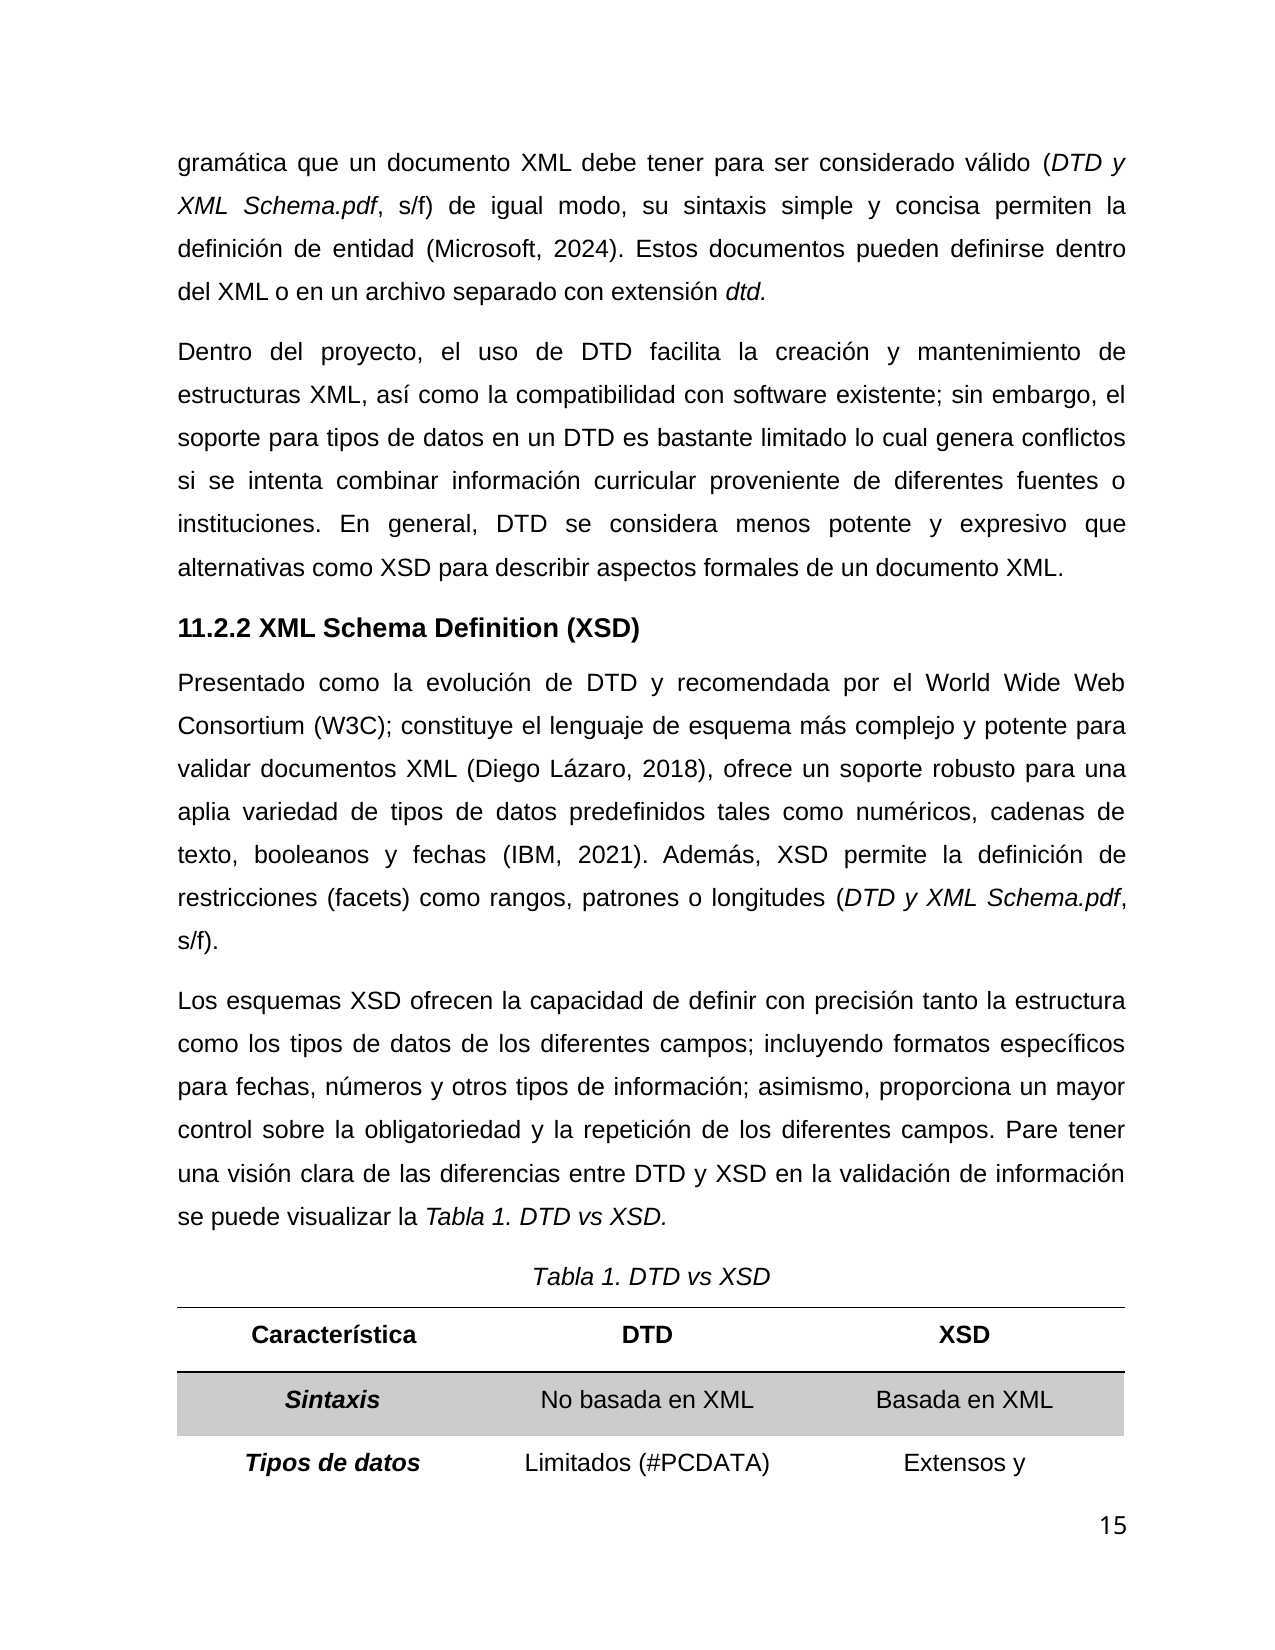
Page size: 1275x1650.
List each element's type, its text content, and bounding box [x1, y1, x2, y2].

table_cell Limitados (#PCDATA) [490, 1436, 804, 1499]
table_cell No basada en XML [490, 1373, 804, 1436]
text Tabla 1. DTD vs XSD [177, 1261, 1127, 1290]
subtitle XML Schema Definition (XSD) [177, 612, 1127, 643]
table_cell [804, 1436, 1124, 1499]
table_cell Tipos de datos [177, 1436, 490, 1499]
text Presentado como la evolución de DTD y recomendada por el World Wide Web Consortium (W3C); constituye el lenguaje de esquema más complejo y potente para validar documentos XML (Diego Lázaro, 2018), ofrece un soporte robusto para una aplia variedad de tipos de datos predefinidos tales como numéricos, cadenas de texto, booleanos y fechas (IBM, 2021). Además, XSD permite la definición de restricciones (facets) como rangos, patrones o longitudes (DTD y XML Schema.pdf, s/f). [177, 667, 1127, 955]
table_header Característica [177, 1308, 490, 1371]
table_cell Sintaxis [177, 1373, 490, 1436]
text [177, 148, 1127, 306]
table_header DTD [490, 1308, 804, 1371]
text Los esquemas XSD ofrecen la capacidad de definir con precisión tanto la estructura como los tipos de datos de los diferentes campos; incluyendo formatos específicos para fechas, números y otros tipos de información; asimismo, proporciona un mayor control sobre la obligatoriedad y la repetición de los diferentes campos. Pare tener una visión clara de las diferencias entre DTD y XSD en la validación de información se puede visualizar la Tabla 1. DTD vs XSD. [177, 986, 1127, 1230]
table_header XSD [804, 1308, 1124, 1371]
table_cell Basada en XML [804, 1373, 1124, 1436]
text Dentro del proyecto, el uso de DTD facilita la creación y mantenimiento de estructuras XML, así como la compatibilidad con software existente; sin embargo, el soporte para tipos de datos en un DTD es bastante limitado lo cual genera conflictos si se intenta combinar información curricular proveniente de diferentes fuentes o instituciones. En general, DTD se considera menos potente y expresivo que alternativas como XSD para describir aspectos formales de un documento XML. [177, 337, 1127, 581]
